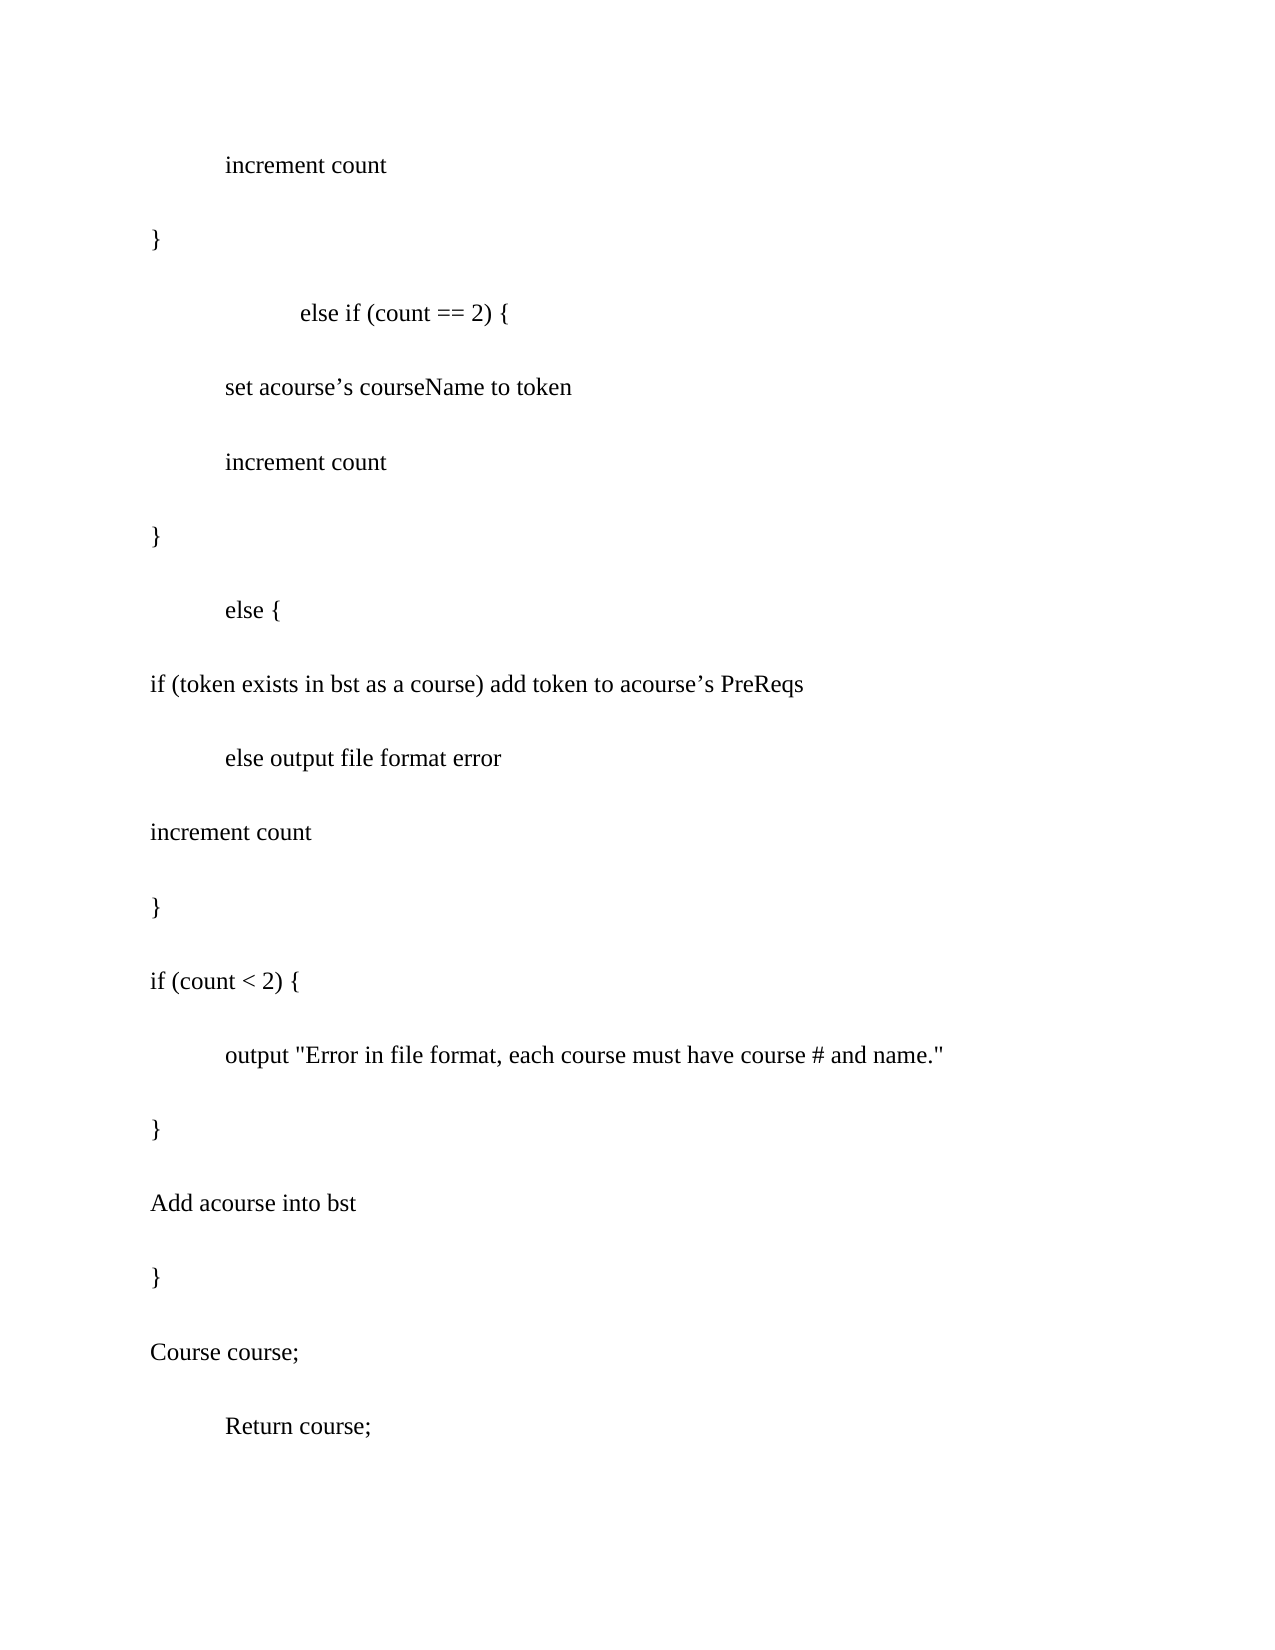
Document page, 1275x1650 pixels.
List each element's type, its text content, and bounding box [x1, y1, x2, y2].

text increment count [150, 817, 1125, 846]
text if (token exists in bst as a course) add token to acourse’s PreReqs [150, 669, 1125, 698]
text else output file format error [150, 743, 1125, 772]
text Return course; [150, 1411, 1125, 1439]
text } [150, 1262, 1125, 1291]
text increment count [150, 447, 1125, 475]
text output "Error in file format, each course must have course # and name." [150, 1040, 1125, 1069]
text Course course; [150, 1337, 1125, 1365]
text if (count < 2) { [150, 966, 1125, 994]
text } [150, 521, 1125, 549]
text set acourse’s courseName to token [150, 372, 1125, 401]
text } [150, 1114, 1125, 1143]
text increment count [150, 150, 1125, 179]
text } [150, 224, 1125, 253]
text Add acourse into bst [150, 1188, 1125, 1217]
text else if (count == 2) { [225, 298, 1125, 327]
text else { [150, 595, 1125, 624]
text } [150, 892, 1125, 920]
